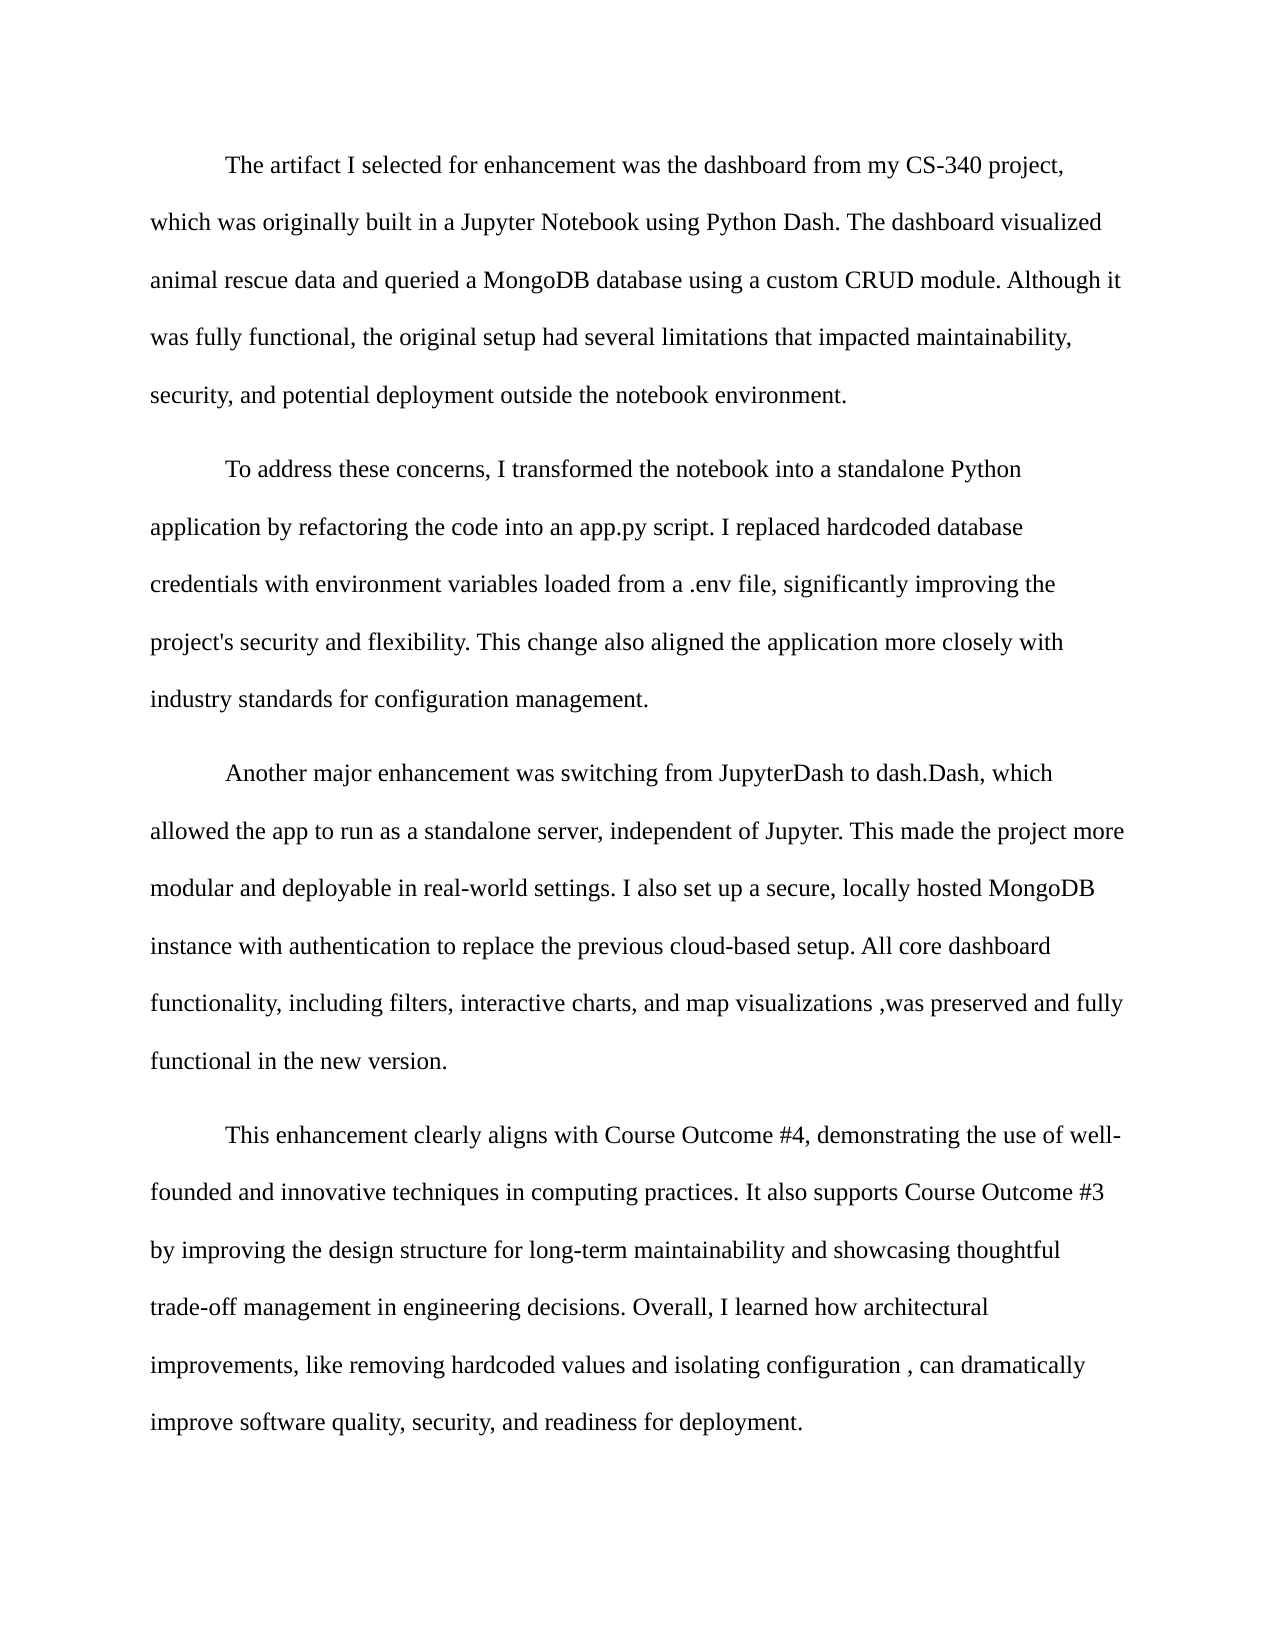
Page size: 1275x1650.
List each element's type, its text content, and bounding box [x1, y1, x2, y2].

text The artifact I selected for enhancement was the dashboard from my CS-340 project, which was originally built in a Jupyter Notebook using Python Dash. The dashboard visualized animal rescue data and queried a MongoDB database using a custom CRUD module. Although it was fully functional, the original setup had several limitations that impacted maintainability, security, and potential deployment outside the notebook environment. [150, 150, 1125, 409]
text This enhancement clearly aligns with Course Outcome #4, demonstrating the use of well-founded and innovative techniques in computing practices. It also supports Course Outcome #3 by improving the design structure for long-term maintainability and showcasing thoughtful trade-off management in engineering decisions. Overall, I learned how architectural improvements, like removing hardcoded values and isolating configuration , can dramatically improve software quality, security, and readiness for deployment. [150, 1120, 1125, 1436]
text To address these concerns, I transformed the notebook into a standalone Python application by refactoring the code into an app.py script. I replaced hardcoded database credentials with environment variables loaded from a .env file, significantly improving the project's security and flexibility. This change also aligned the application more closely with industry standards for configuration management. [150, 454, 1125, 713]
text Another major enhancement was switching from JupyterDash to dash.Dash, which allowed the app to run as a standalone server, independent of Jupyter. This made the project more modular and deployable in real-world settings. I also set up a secure, locally hosted MongoDB instance with authentication to replace the previous cloud-based setup. All core dashboard functionality, including filters, interactive charts, and map visualizations ,was preserved and fully functional in the new version. [150, 758, 1125, 1074]
